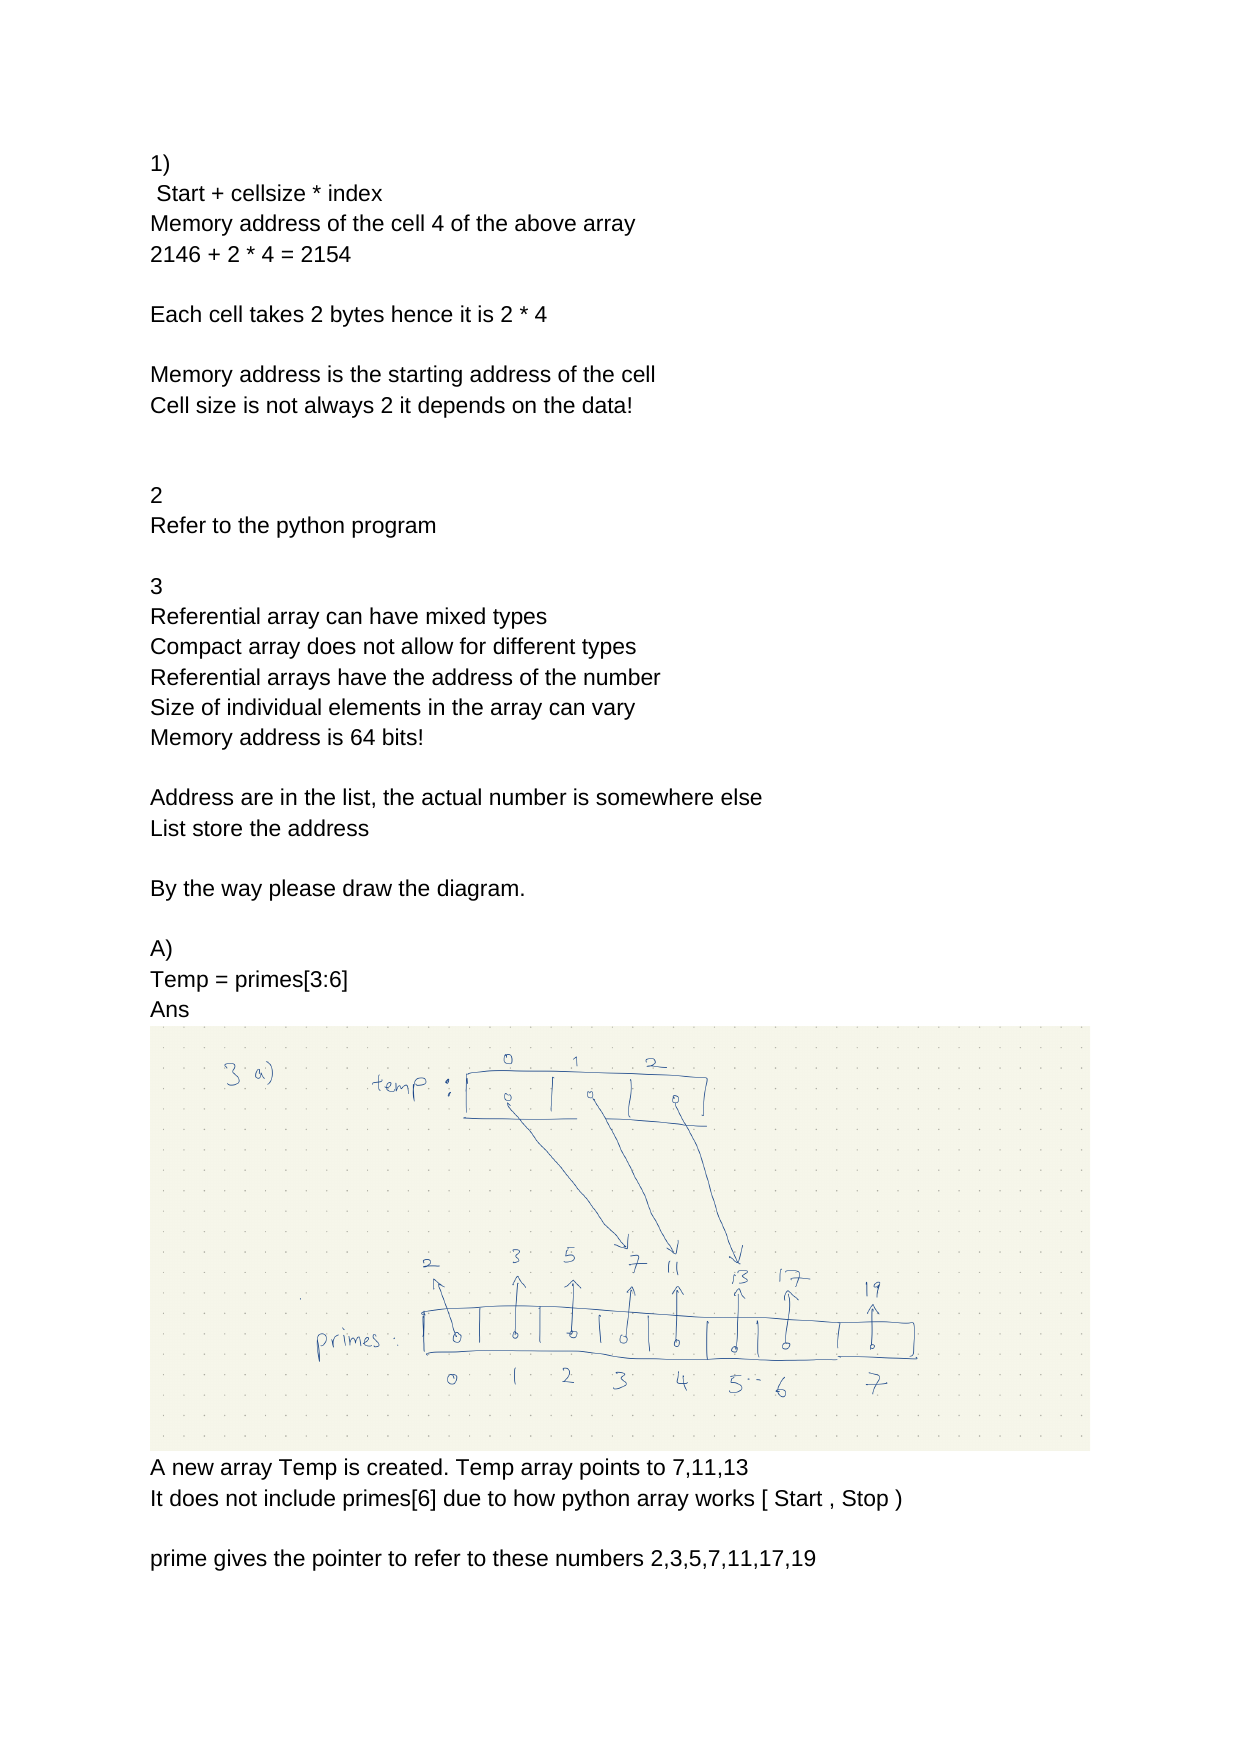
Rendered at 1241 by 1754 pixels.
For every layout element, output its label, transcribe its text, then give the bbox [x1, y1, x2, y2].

text Memory address is the starting address of the cell [150, 361, 1090, 388]
text Compact array does not allow for different types [150, 633, 1090, 660]
list Ans A new array Temp is created. Temp array points to 7,11,13 [150, 1451, 1090, 1481]
text Memory address of the cell 4 of the above array [150, 210, 1090, 237]
text 2 [150, 482, 1090, 509]
text 2146 + 2 * 4 = 2154 [150, 241, 1090, 267]
text Referential array can have mixed types [150, 603, 1090, 629]
list It does not include primes[6] due to how python array works [ Start , Stop ) [150, 1484, 1090, 1511]
text Each cell takes 2 bytes hence it is 2 * 4 [150, 301, 1090, 327]
list prime gives the pointer to refer to these numbers 2,3,5,7,11,17,19 [150, 1545, 1090, 1571]
text 1) [150, 150, 1090, 176]
picture [150, 1026, 1091, 1451]
list Ans A new array Temp is created. Temp array points to 7,11,13 [150, 996, 1090, 1026]
text Refer to the python program [150, 512, 1090, 539]
text Size of individual elements in the array can vary [150, 694, 1090, 720]
text Memory address is 64 bits! [150, 724, 1090, 750]
text Cell size is not always 2 it depends on the data! [150, 392, 1090, 418]
text Referential arrays have the address of the number [150, 663, 1090, 690]
text By the way please draw the diagram. [150, 875, 1090, 901]
text 3 [150, 573, 1090, 599]
text Start + cellsize * index [150, 180, 1090, 207]
text Address are in the list, the actual number is somewhere else [150, 784, 1090, 811]
text List store the address [150, 814, 1090, 841]
text Temp = primes[3:6] [150, 966, 1090, 992]
